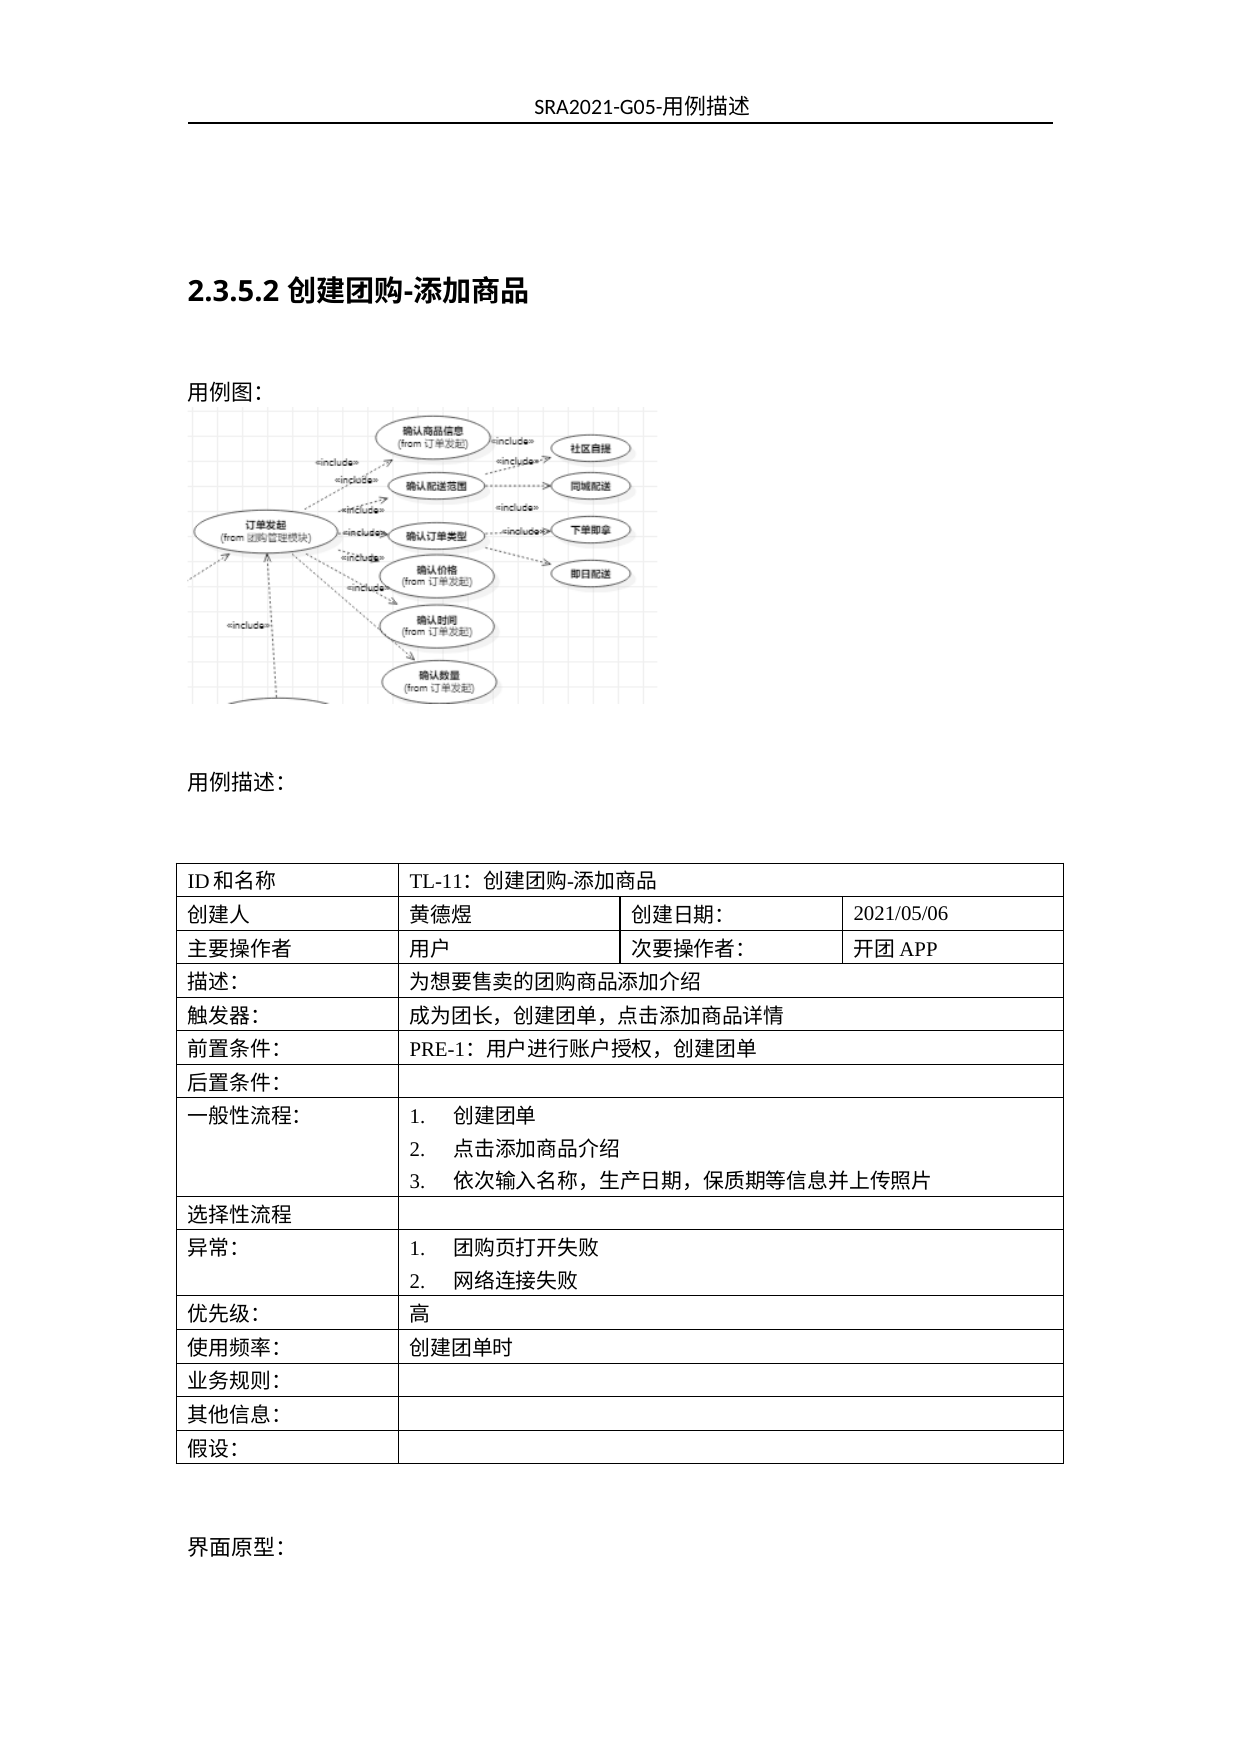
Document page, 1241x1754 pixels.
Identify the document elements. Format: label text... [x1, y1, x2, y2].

table_cell 选择性流程 [177, 1197, 398, 1229]
table_cell 高 [399, 1296, 1063, 1329]
table_cell 其他信息： [177, 1397, 398, 1429]
table_cell 成为团长，创建团单，点击添加商品详情 [399, 998, 1063, 1030]
table_cell 2021/05/06 [843, 897, 1063, 929]
text 用例描述： [187, 765, 1053, 797]
table_cell 异常： [177, 1230, 398, 1295]
subtitle 2.3.5.2 创建团购-添加商品 [187, 256, 1053, 321]
table_cell [399, 1197, 1063, 1229]
table_cell 后置条件： [177, 1065, 398, 1097]
table_cell [399, 1397, 1063, 1429]
table_cell 假设： [177, 1431, 398, 1463]
table_cell 创建团单 点击添加商品介绍 依次输入名称，生产日期，保质期等信息并上传照片 [399, 1098, 1063, 1196]
table_cell 前置条件： [177, 1031, 398, 1064]
table_cell 创建日期： [621, 897, 842, 929]
table_header ID和名称 [177, 864, 398, 896]
table_cell [399, 1431, 1063, 1463]
table_cell 创建人 [177, 897, 398, 929]
picture [187, 407, 658, 704]
table_cell [399, 1065, 1063, 1097]
table_cell 创建团单时 [399, 1330, 1063, 1362]
table_cell 用户 [399, 931, 619, 963]
table_cell 黄德煜 [399, 897, 619, 929]
text 用例图： [187, 375, 1053, 407]
text 界面原型： [187, 1529, 1053, 1562]
table_cell PRE-1：用户进行账户授权，创建团单 [399, 1031, 1063, 1064]
table_cell 为想要售卖的团购商品添加介绍 [399, 964, 1063, 997]
table_cell 次要操作者： [621, 931, 842, 963]
table_cell [399, 1364, 1063, 1396]
table_cell 一般性流程： [177, 1098, 398, 1196]
table_header TL-11：创建团购-添加商品 [399, 864, 1063, 896]
table_cell 描述： [177, 964, 398, 997]
table_cell 优先级： [177, 1296, 398, 1329]
table_cell 使用频率： [177, 1330, 398, 1362]
table_cell 业务规则： [177, 1364, 398, 1396]
table_cell 开团APP [843, 931, 1063, 963]
table_cell 团购页打开失败 网络连接失败 [399, 1230, 1063, 1295]
table_cell 触发器： [177, 998, 398, 1030]
table_cell 主要操作者 [177, 931, 398, 963]
